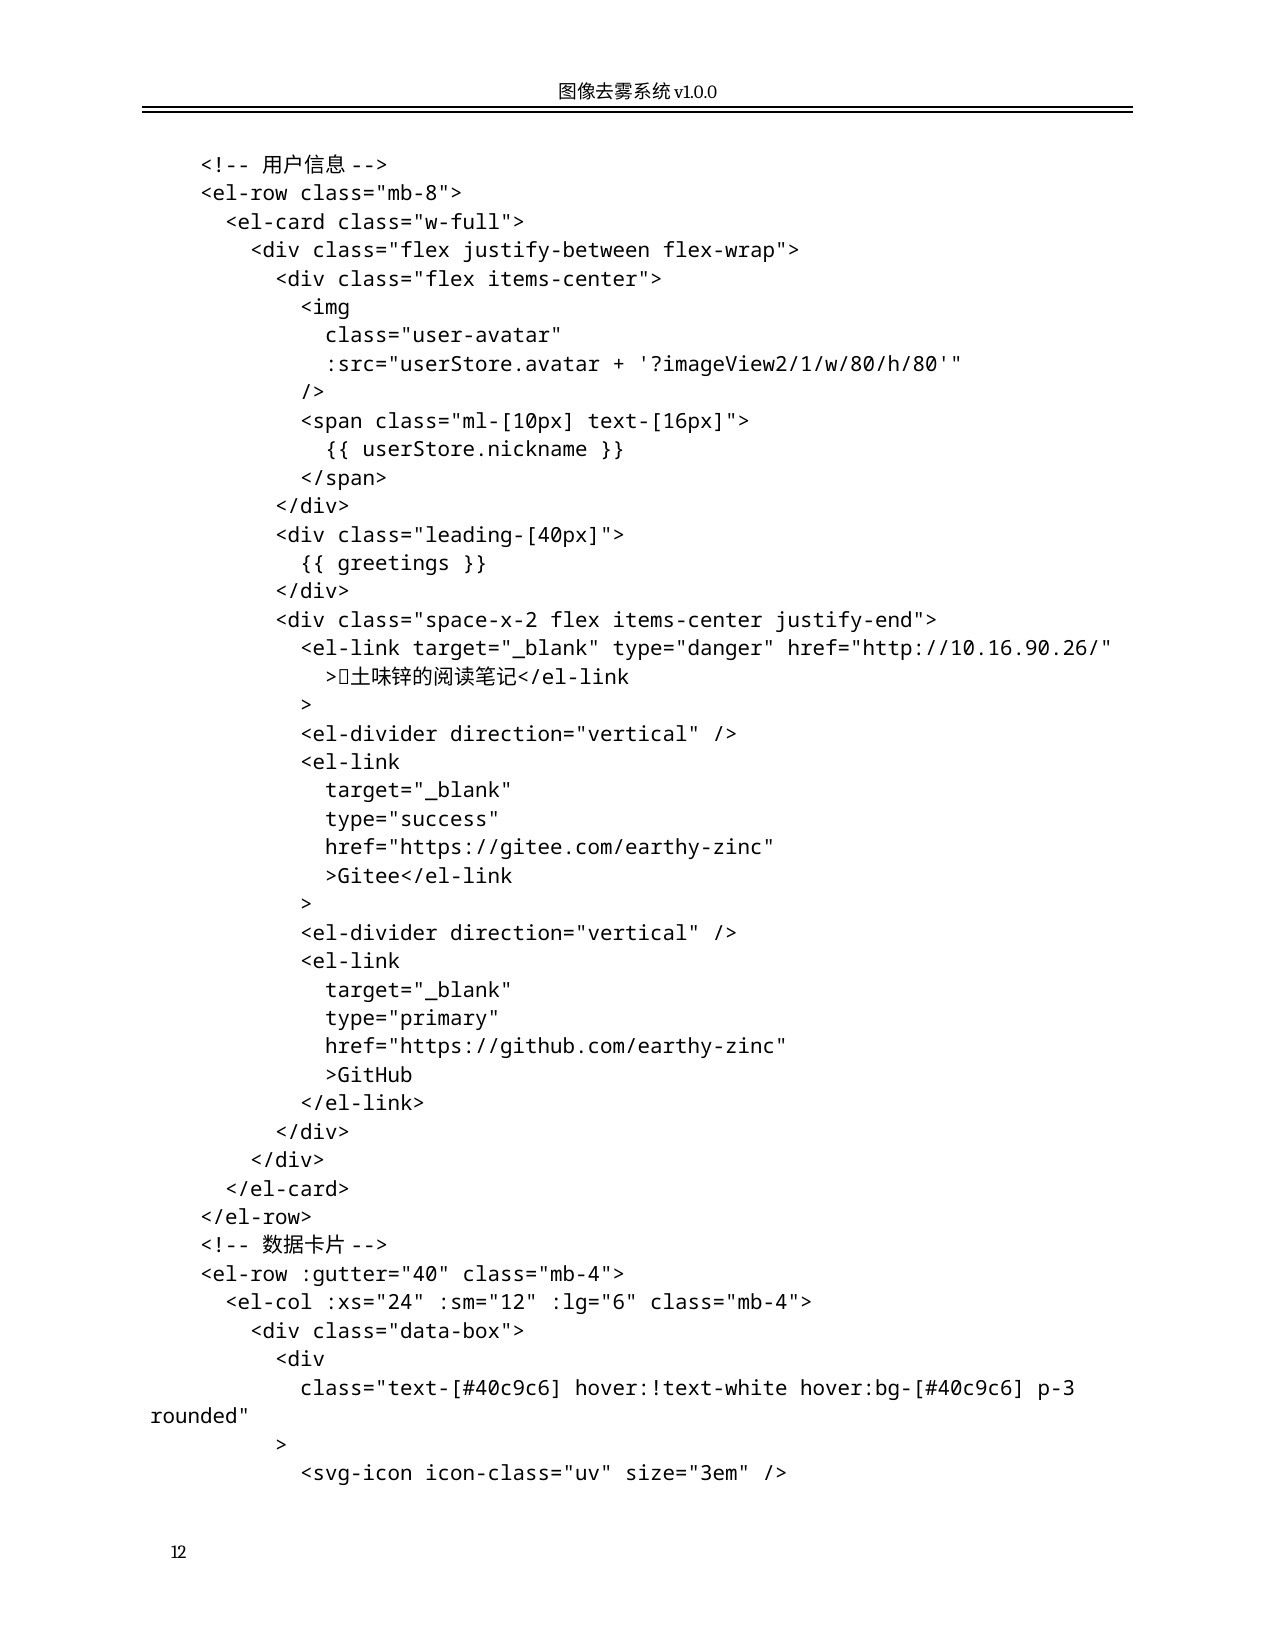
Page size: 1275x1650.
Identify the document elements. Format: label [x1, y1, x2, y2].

text [150, 150, 1125, 1487]
